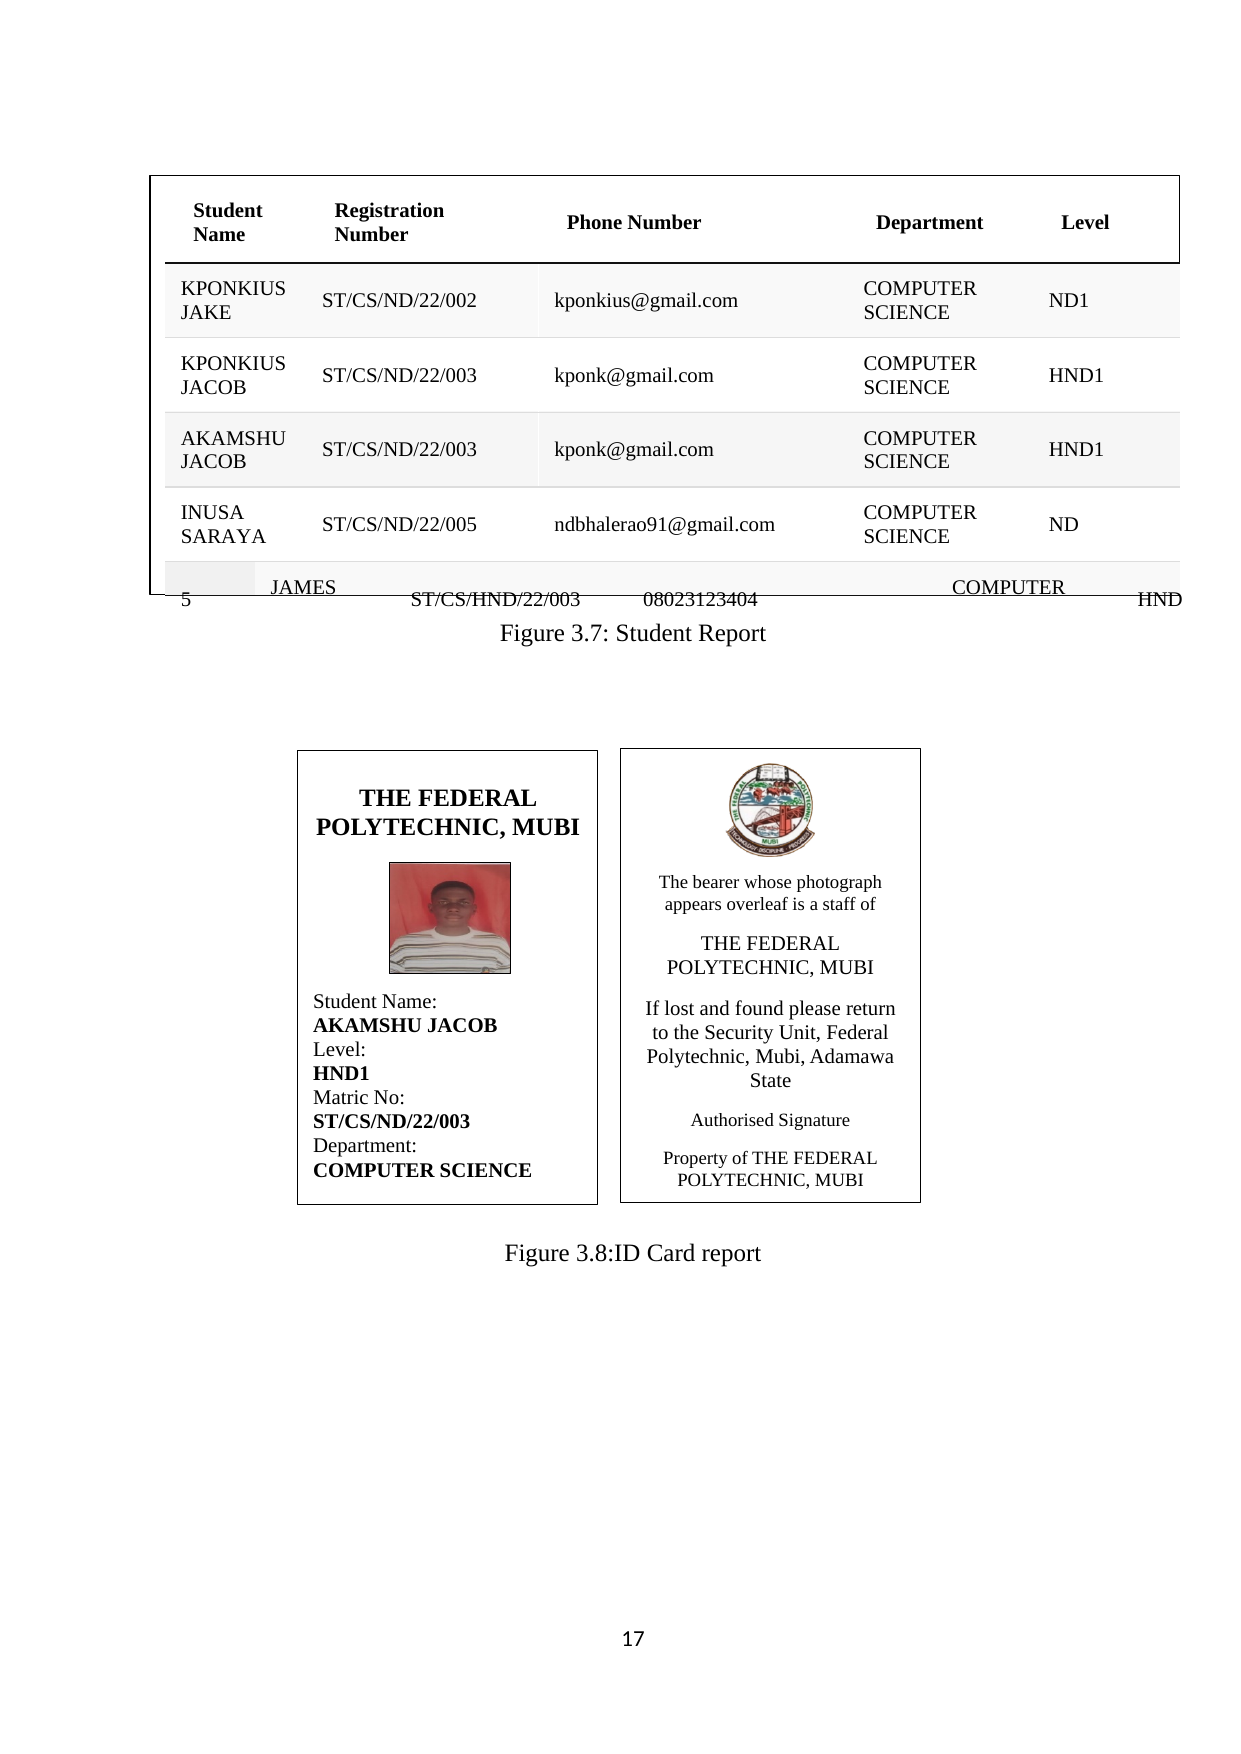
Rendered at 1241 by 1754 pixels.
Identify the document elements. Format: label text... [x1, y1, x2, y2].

picture [725, 763, 815, 857]
text Figure 3.7: Student Report [150, 618, 1116, 646]
text Figure 3.8:ID Card report [150, 1238, 1116, 1267]
picture [390, 863, 510, 973]
